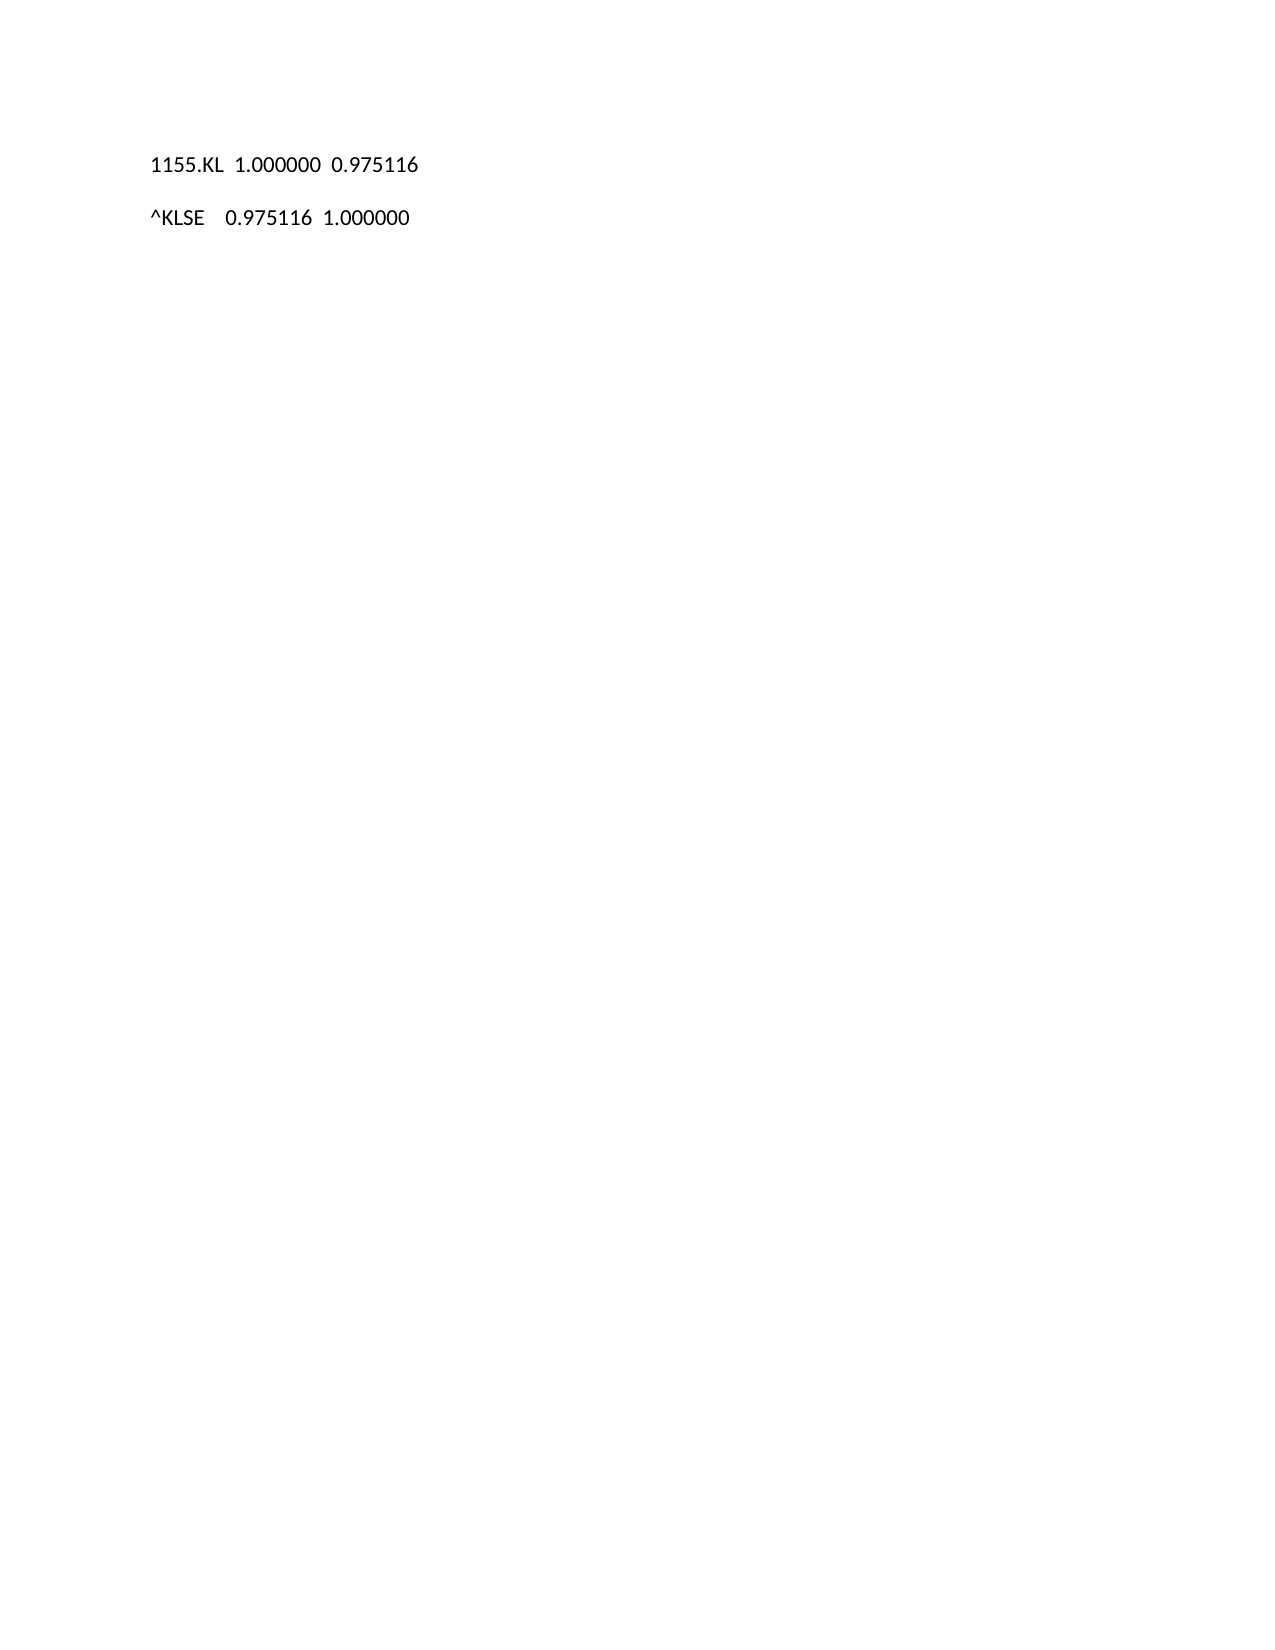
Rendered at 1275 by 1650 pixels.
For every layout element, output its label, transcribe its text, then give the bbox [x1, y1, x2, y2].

text ^KLSE 0.975116 1.000000 [150, 203, 1125, 231]
text 1155.KL 1.000000 0.975116 [150, 150, 1125, 178]
